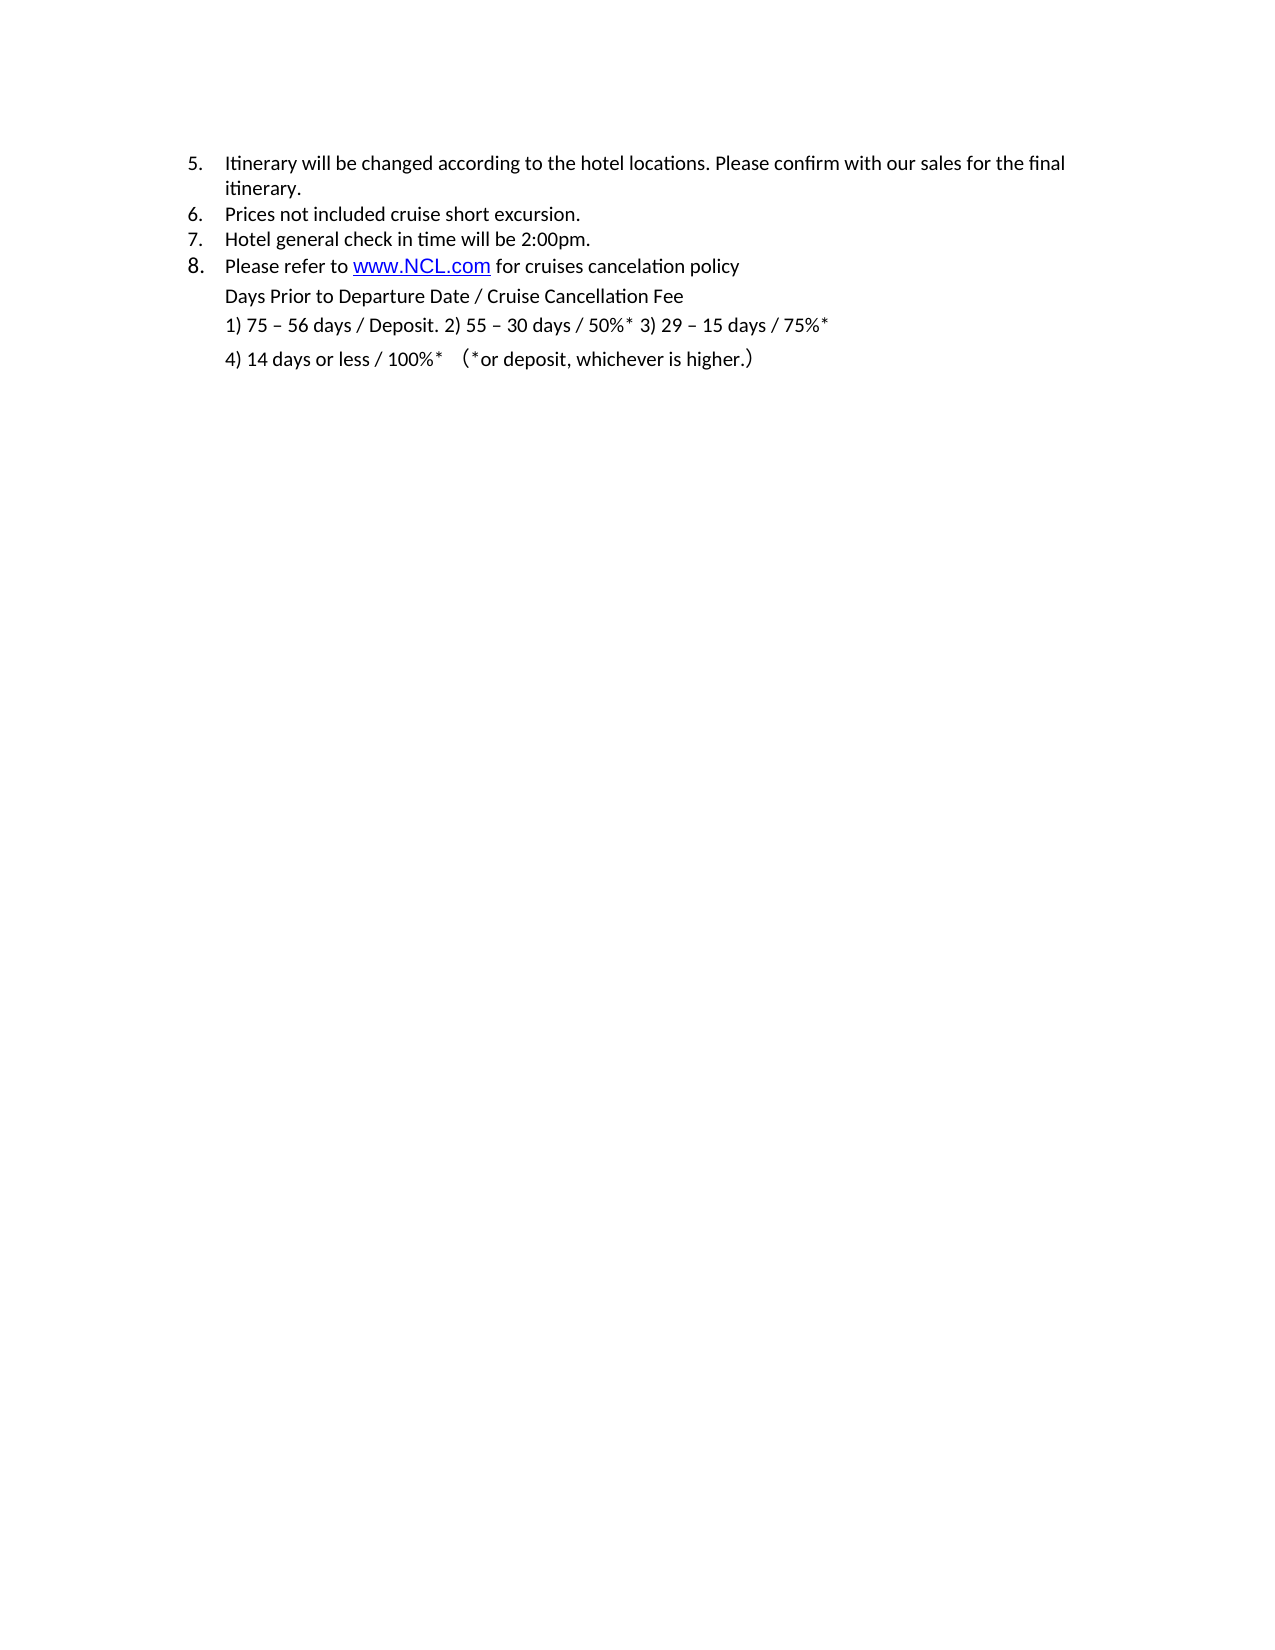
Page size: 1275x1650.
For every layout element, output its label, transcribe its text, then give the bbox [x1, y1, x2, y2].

list Itinerary will be changed according to the hotel locations. Please confirm with our sales for the final itinerary. [187, 150, 1125, 201]
list Prices not included cruise short excursion. [187, 201, 1125, 226]
list Hotel general check in time will be 2:00pm. [187, 226, 1125, 252]
list Please refer to www.NCL.com for cruises cancelation policy Days Prior to Departure Date / Cruise Cancellation Fee 1) 75 – 56 days / Deposit. 2) 55 – 30 days / 50%* 3) 29 – 15 days / 75%* [187, 252, 1125, 338]
text 4) 14 days or less / 100%* （*or deposit, whichever is higher.） [225, 342, 1125, 372]
